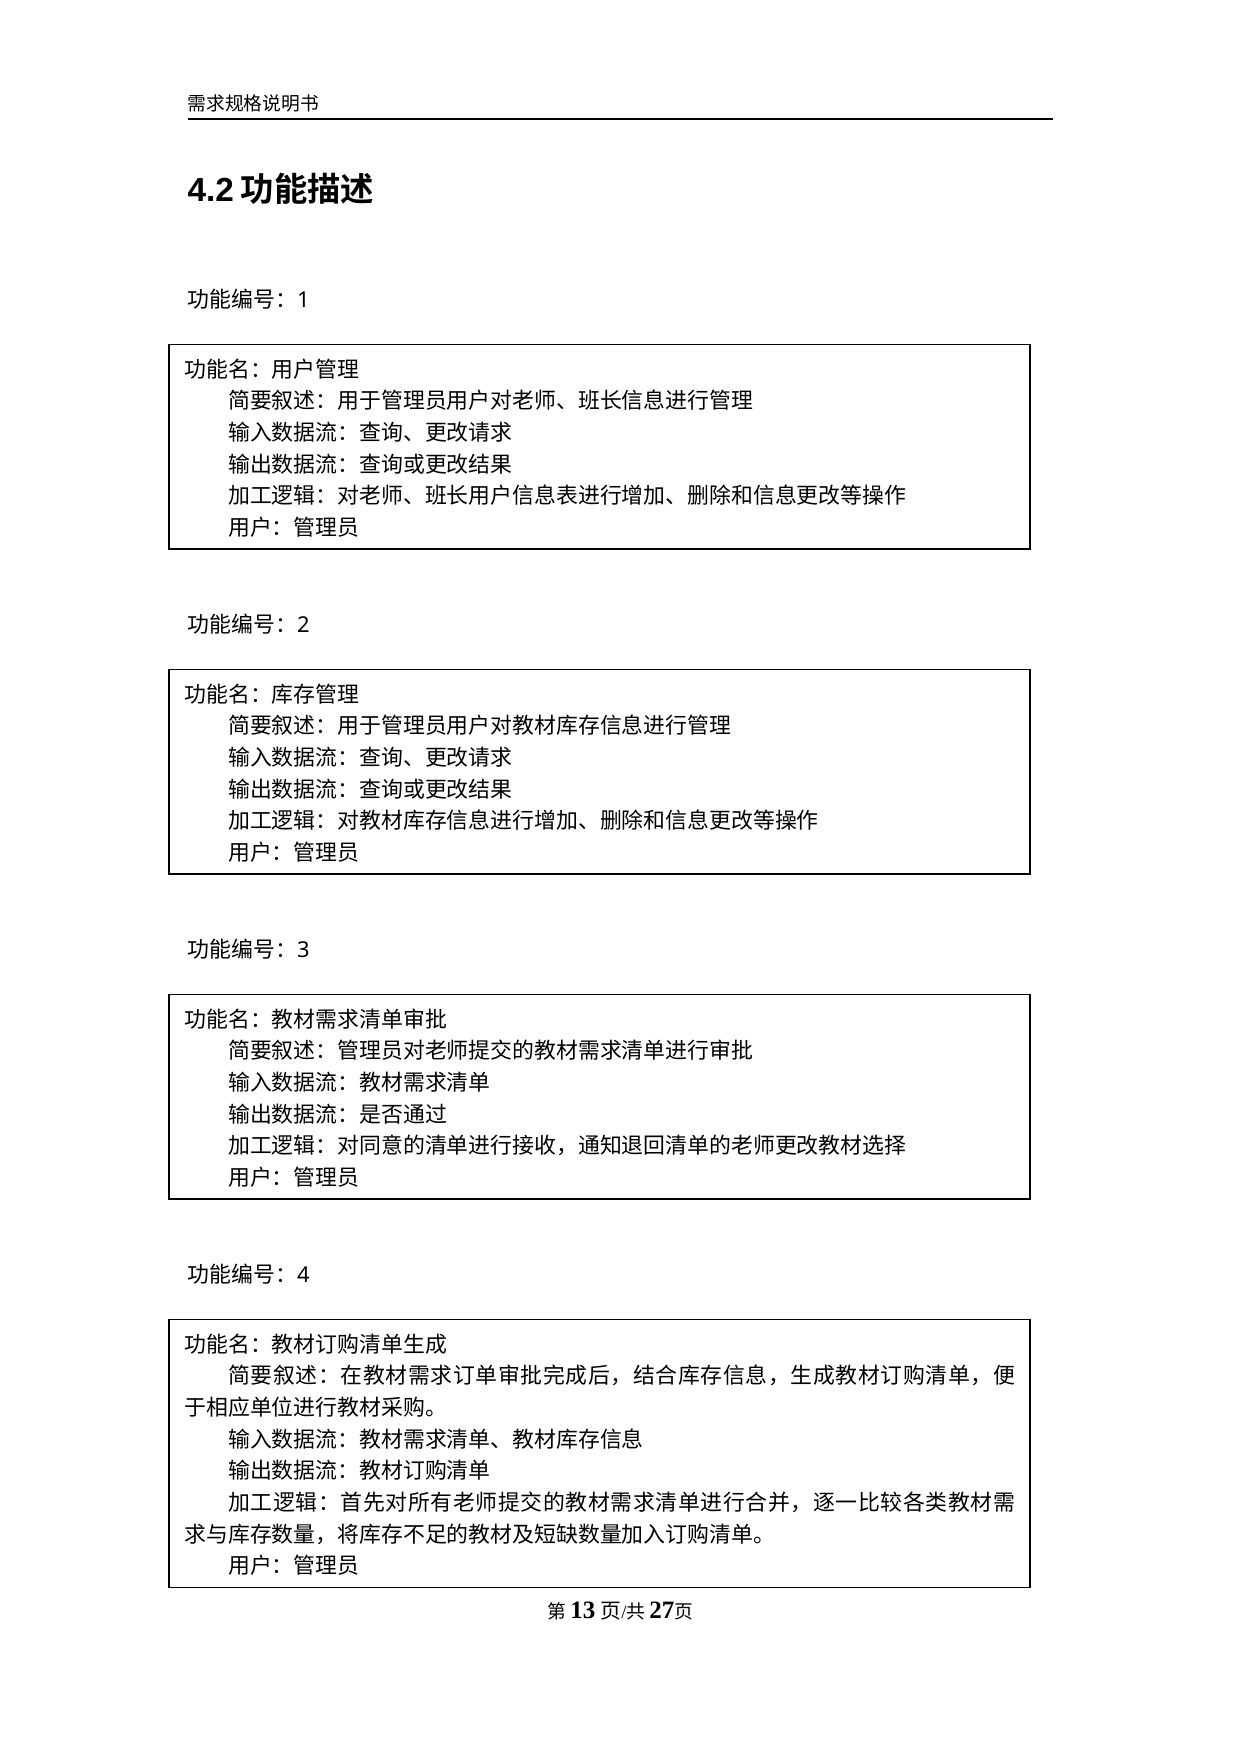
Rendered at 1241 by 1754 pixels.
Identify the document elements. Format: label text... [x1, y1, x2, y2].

text 功能编号：1 [187, 282, 1053, 314]
subtitle 4.2功能描述 [187, 154, 1053, 219]
text 功能编号：4 [187, 1257, 1053, 1289]
text 功能编号：3 [187, 932, 1053, 964]
text 功能编号：2 [187, 607, 1053, 639]
